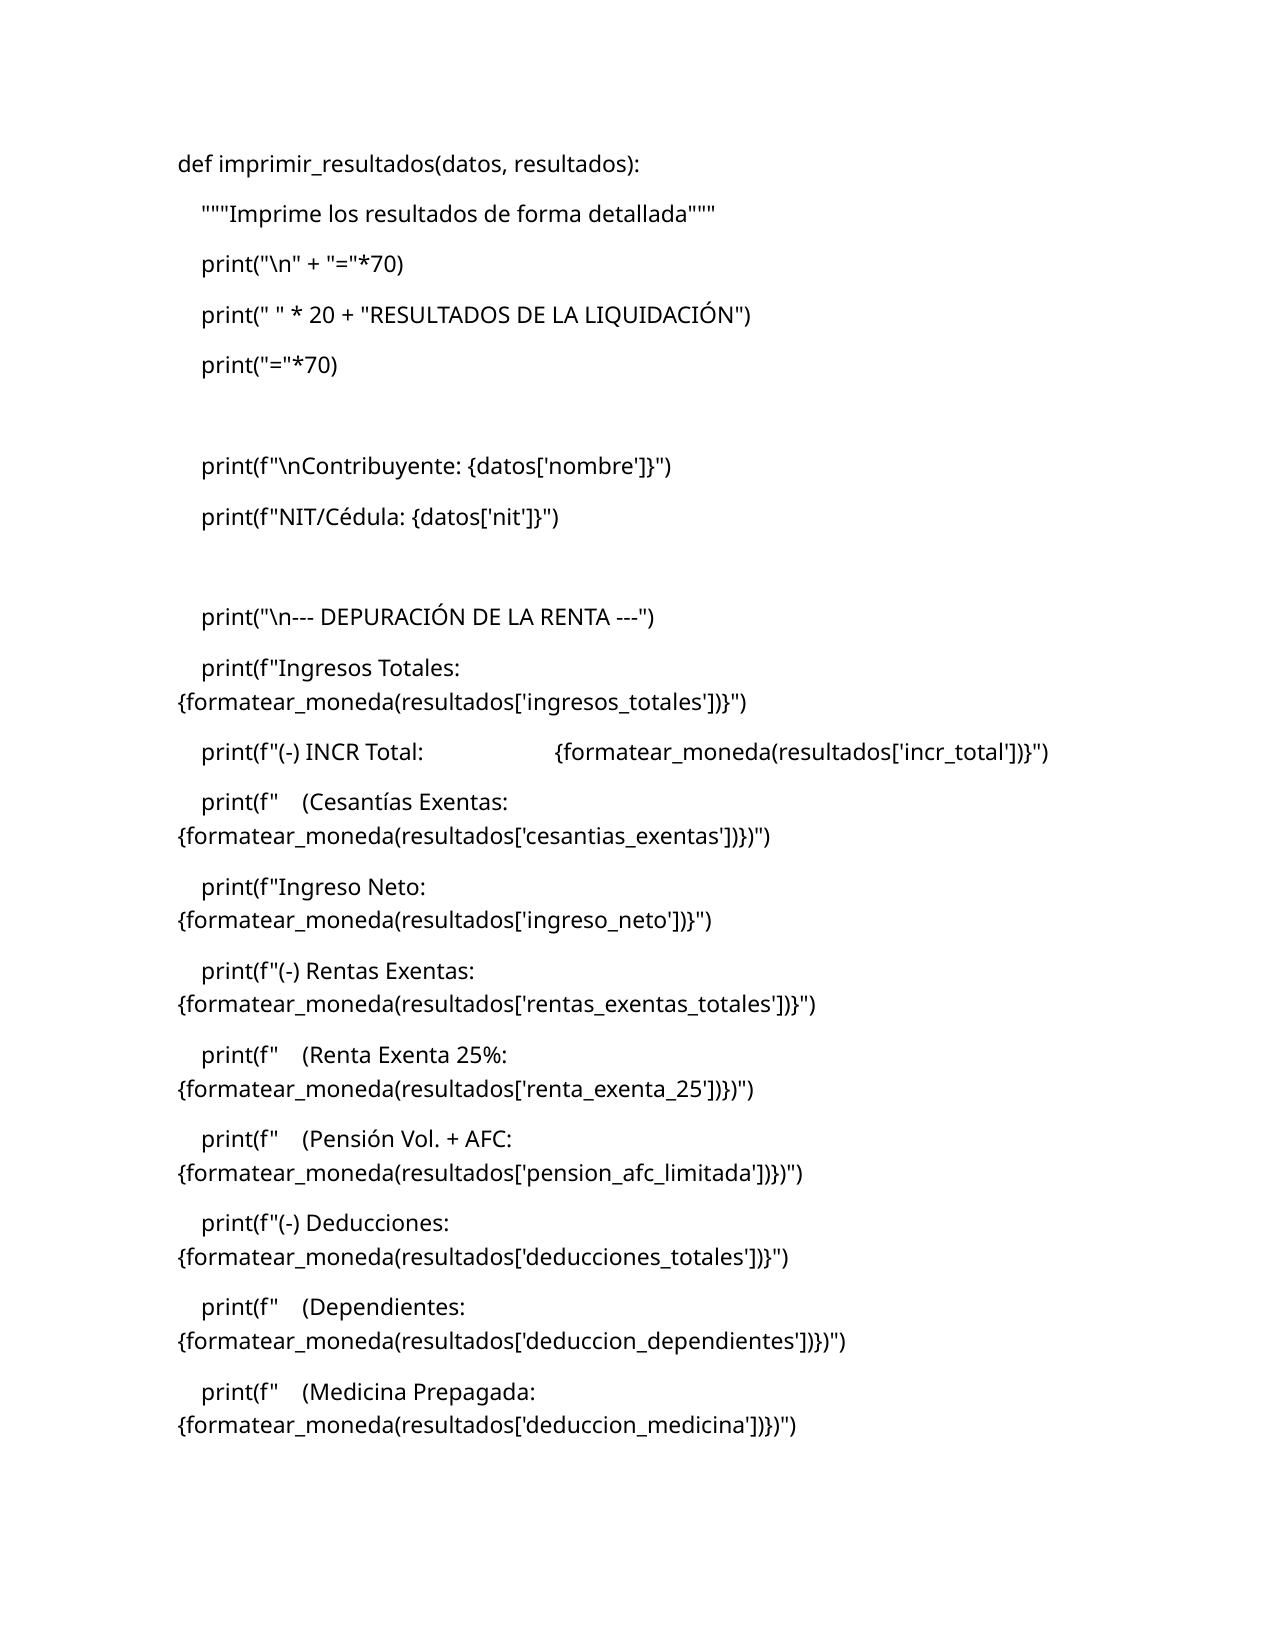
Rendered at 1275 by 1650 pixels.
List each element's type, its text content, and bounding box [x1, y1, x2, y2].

text print("\n--- DEPURACIÓN DE LA RENTA ---") [177, 601, 1098, 633]
text def imprimir_resultados(datos, resultados): [177, 148, 1098, 179]
text print("\n" + "="*70) [177, 248, 1098, 280]
text print(f"\nContribuyente: {datos['nombre']}") [177, 450, 1098, 481]
text print(f"NIT/Cédula: {datos['nit']}") [177, 501, 1098, 532]
text print("="*70) [177, 349, 1098, 381]
text print(f" (Dependientes: {formatear_moneda(resultados['deduccion_dependientes'])})") [177, 1291, 1098, 1356]
text print(f"(-) Deducciones: {formatear_moneda(resultados['deducciones_totales'])}") [177, 1207, 1098, 1272]
text print(f" (Renta Exenta 25%: {formatear_moneda(resultados['renta_exenta_25'])})") [177, 1039, 1098, 1104]
text """Imprime los resultados de forma detallada""" [177, 198, 1098, 229]
text print(f"(-) Rentas Exentas: {formatear_moneda(resultados['rentas_exentas_totales'])}") [177, 955, 1098, 1020]
text print(f" (Medicina Prepagada: {formatear_moneda(resultados['deduccion_medicina'])})") [177, 1376, 1098, 1441]
text print(" " * 20 + "RESULTADOS DE LA LIQUIDACIÓN") [177, 299, 1098, 330]
text print(f" (Cesantías Exentas: {formatear_moneda(resultados['cesantias_exentas'])})") [177, 786, 1098, 851]
text print(f"Ingreso Neto: {formatear_moneda(resultados['ingreso_neto'])}") [177, 871, 1098, 936]
text print(f"(-) INCR Total: {formatear_moneda(resultados['incr_total'])}") [177, 736, 1098, 767]
text print(f" (Pensión Vol. + AFC: {formatear_moneda(resultados['pension_afc_limitada'])})") [177, 1123, 1098, 1188]
text print(f"Ingresos Totales: {formatear_moneda(resultados['ingresos_totales'])}") [177, 652, 1098, 717]
